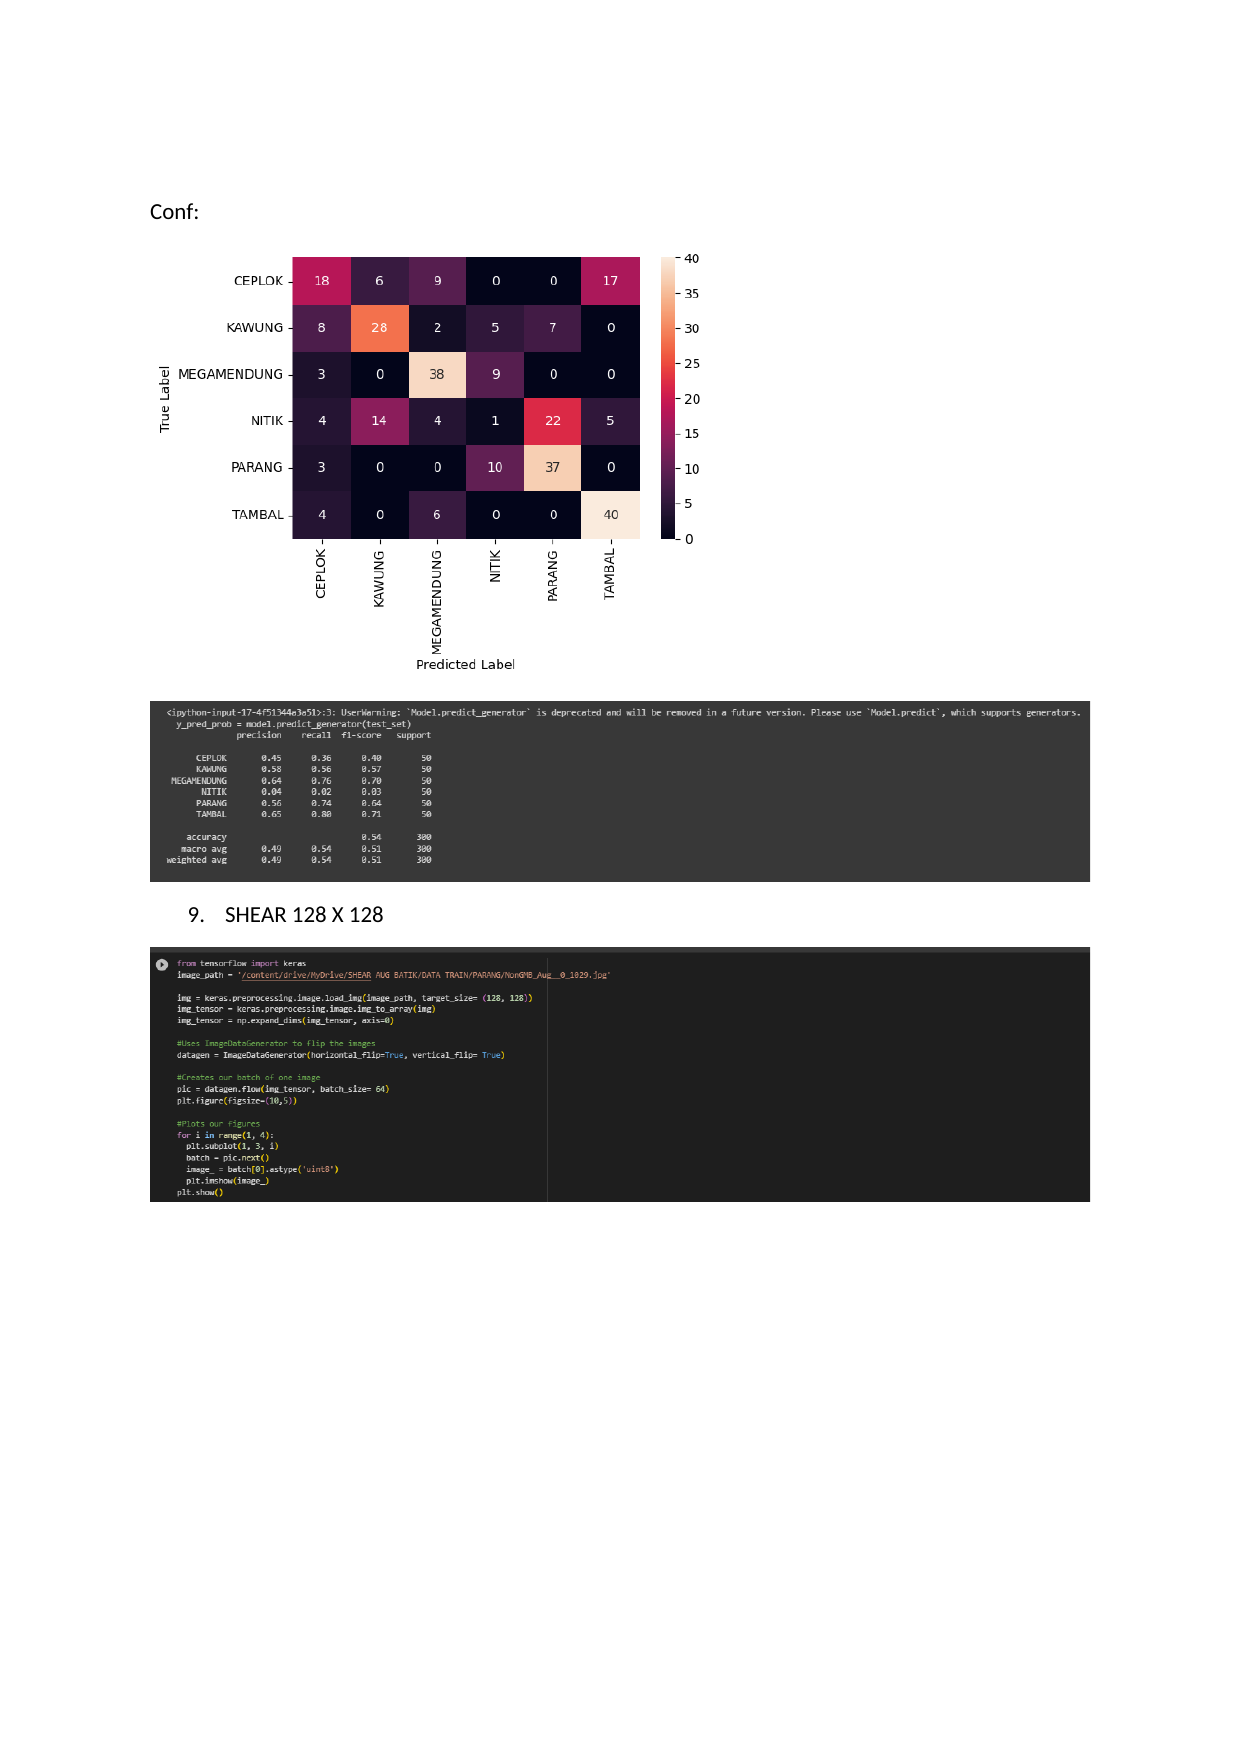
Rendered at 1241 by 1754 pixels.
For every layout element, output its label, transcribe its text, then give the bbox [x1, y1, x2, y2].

picture [150, 947, 1091, 1202]
text Conf: [150, 197, 1090, 225]
picture [150, 243, 709, 681]
picture [150, 701, 1091, 882]
list SHEAR 128 X 128 [187, 900, 1090, 928]
